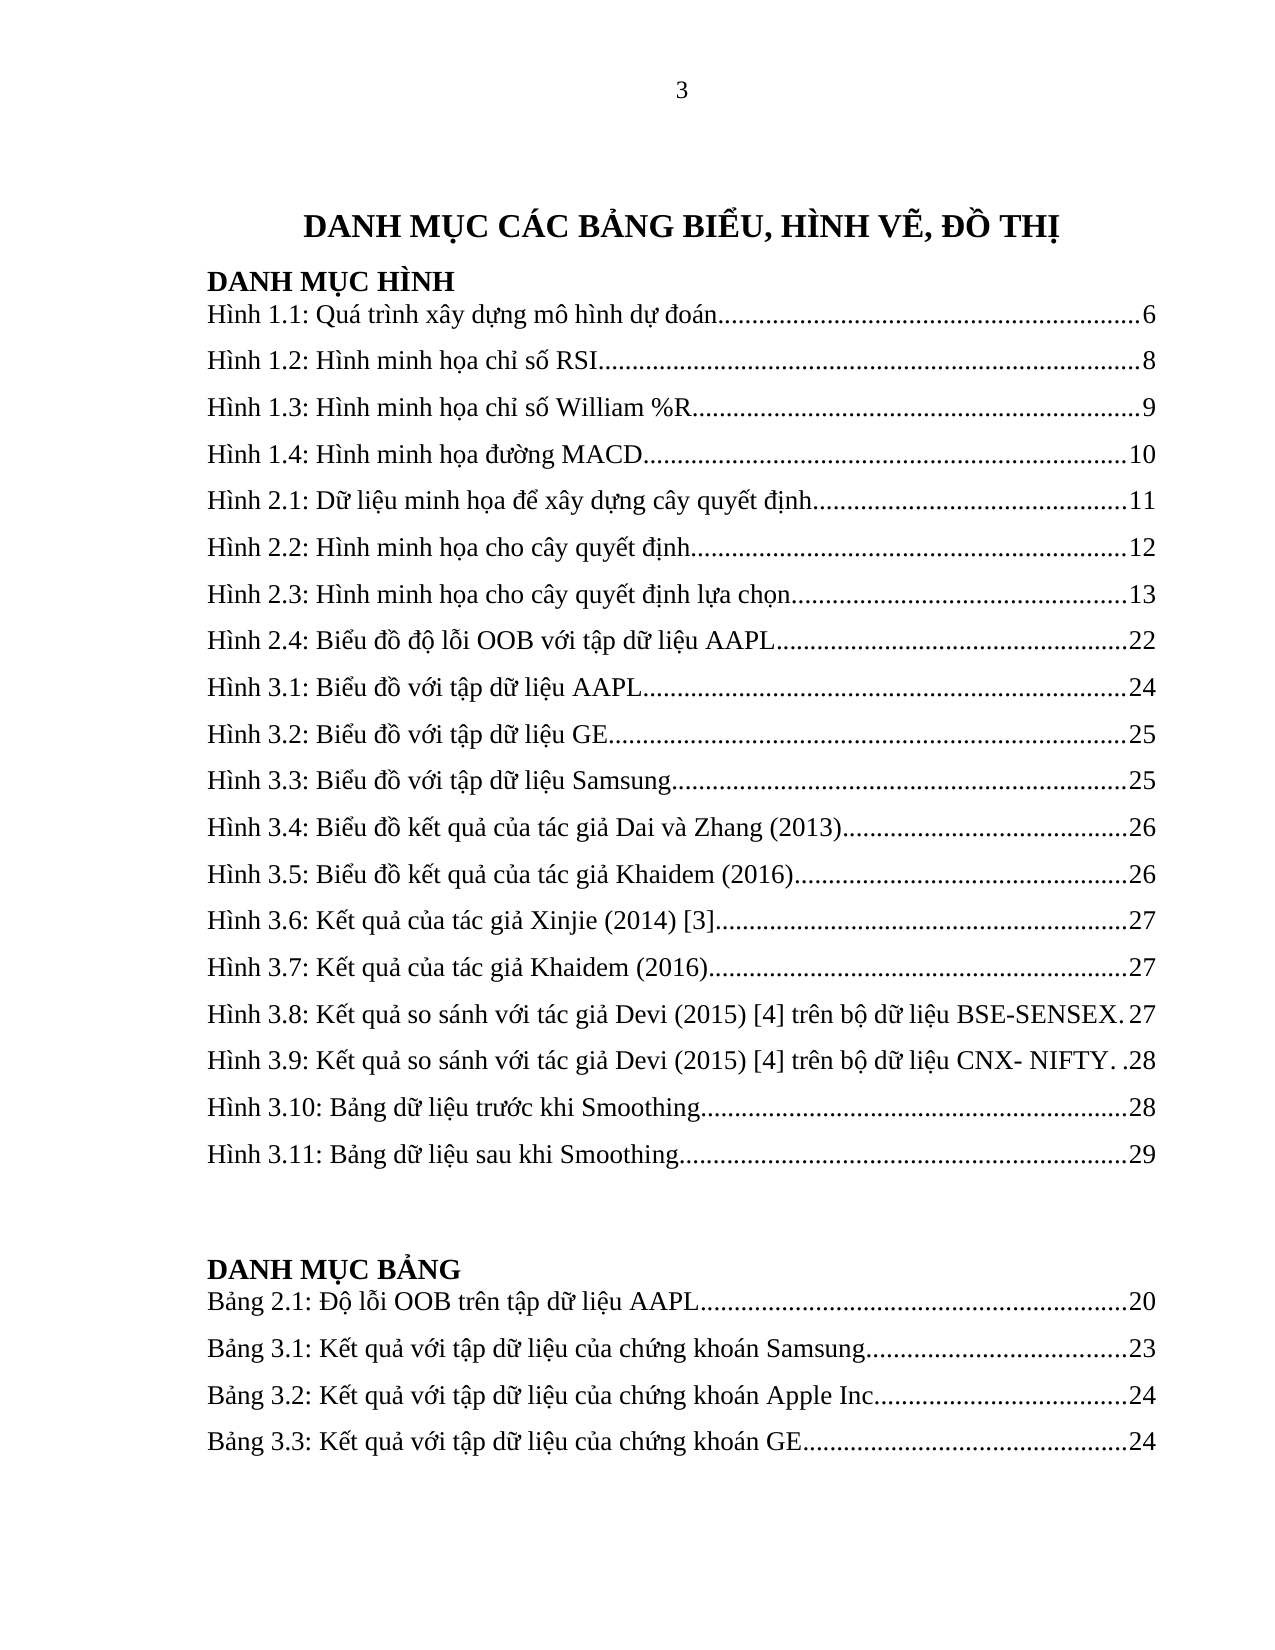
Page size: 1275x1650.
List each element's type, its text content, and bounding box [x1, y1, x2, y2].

text Hình 2.1: Dữ liệu minh họa để xây dựng cây quyết định 11 [207, 484, 1157, 516]
text Bảng 3.2: Kết quả với tập dữ liệu của chứng khoán Apple Inc. 24 [207, 1379, 1157, 1410]
text Hình 2.4: Biểu đồ độ lỗi OOB với tập dữ liệu AAPL 22 [207, 624, 1157, 656]
text Bảng 3.1: Kết quả với tập dữ liệu của chứng khoán Samsung 23 [207, 1332, 1157, 1363]
text Hình 3.5: Biểu đồ kết quả của tác giả Khaidem (2016) 26 [207, 858, 1157, 889]
text Bảng 3.3: Kết quả với tập dữ liệu của chứng khoán GE 24 [207, 1426, 1157, 1457]
text Hình 3.10: Bảng dữ liệu trước khi Smoothing 28 [207, 1091, 1157, 1122]
text DANH MỤC BẢNG [207, 1252, 1157, 1286]
text Hình 3.2: Biểu đồ với tập dữ liệu GE 25 [207, 718, 1157, 749]
text Hình 3.1: Biểu đồ với tập dữ liệu AAPL 24 [207, 671, 1157, 702]
text DANH MỤC HÌNH [207, 264, 1157, 298]
text Hình 1.4: Hình minh họa đường MACD 10 [207, 438, 1157, 469]
text Hình 3.3: Biểu đồ với tập dữ liệu Samsung 25 [207, 764, 1157, 796]
text Hình 3.4: Biểu đồ kết quả của tác giả Dai và Zhang (2013) 26 [207, 811, 1157, 842]
text Hình 3.6: Kết quả của tác giả Xinjie (2014) [3] 27 [207, 904, 1157, 936]
text Hình 1.3: Hình minh họa chỉ số William %R 9 [207, 391, 1157, 422]
text Hình 3.9: Kết quả so sánh với tác giả Devi (2015) [4] trên bộ dữ liệu CNX- NIFTY 28 [207, 1044, 1157, 1076]
text Hình 1.2: Hình minh họa chỉ số RSI 8 [207, 344, 1157, 376]
text Hình 3.8: Kết quả so sánh với tác giả Devi (2015) [4] trên bộ dữ liệu BSE-SENSEX 27 [207, 998, 1157, 1029]
text Hình 1.1: Quá trình xây dựng mô hình dự đoán 6 [207, 298, 1157, 329]
text Hình 2.2: Hình minh họa cho cây quyết định 12 [207, 531, 1157, 562]
text Hình 3.11: Bảng dữ liệu sau khi Smoothing 29 [207, 1138, 1157, 1169]
text DANH MỤC CÁC BẢNG BIỂU, HÌNH VẼ, ĐỒ THỊ [207, 207, 1157, 245]
text Hình 3.7: Kết quả của tác giả Khaidem (2016) 27 [207, 951, 1157, 982]
text Hình 2.3: Hình minh họa cho cây quyết định lựa chọn 13 [207, 578, 1157, 609]
text Bảng 2.1: Độ lỗi OOB trên tập dữ liệu AAPL 20 [207, 1286, 1157, 1317]
